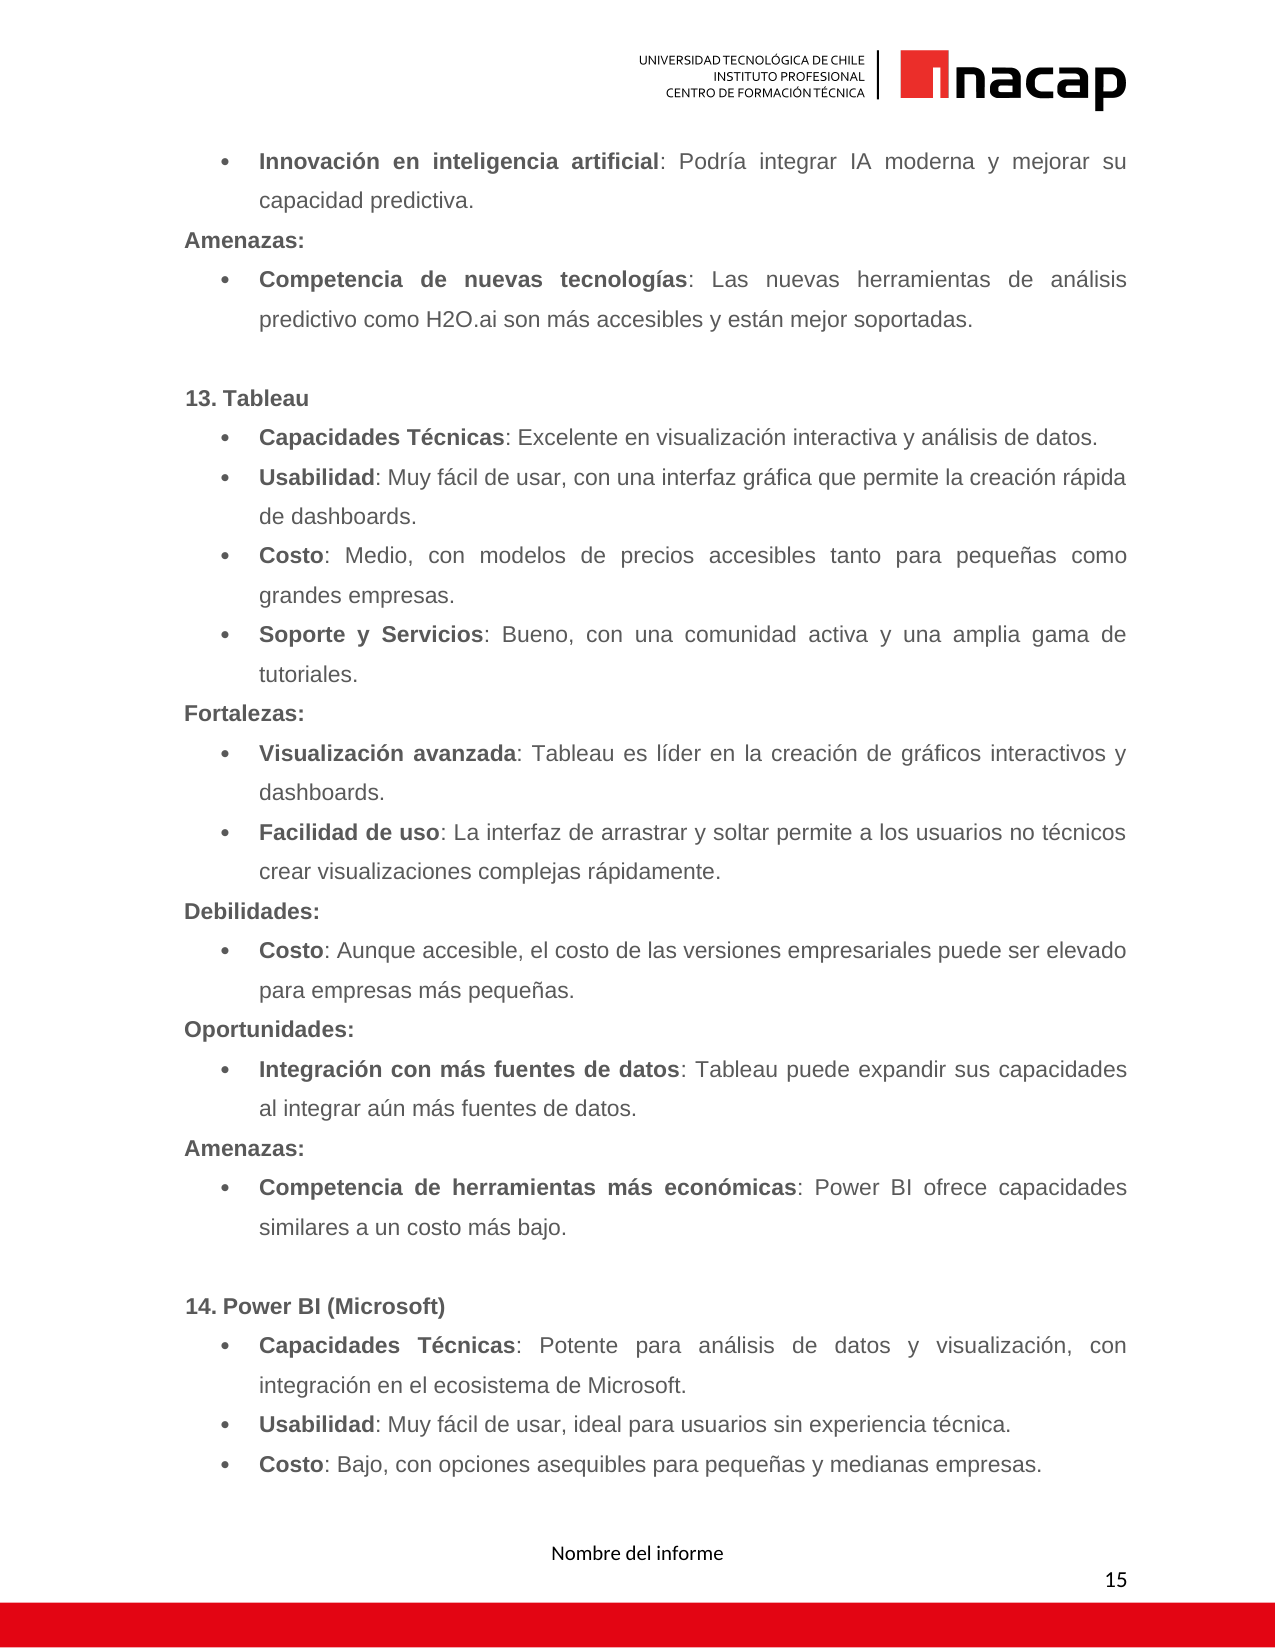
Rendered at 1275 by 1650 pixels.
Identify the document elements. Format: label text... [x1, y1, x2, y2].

text Oportunidades: [184, 1016, 1127, 1043]
list Competencia de nuevas tecnologías: Las nuevas herramientas de análisis predictivo como H2O.ai son más accesibles y están mejor soportadas. [221, 266, 1127, 332]
list Usabilidad: Muy fácil de usar, con una interfaz gráfica que permite la creación rápida de dashboards. [221, 463, 1127, 529]
list Soporte y Servicios: Bueno, con una comunidad activa y una amplia gama de tutoriales. [221, 621, 1127, 687]
list Visualización avanzada: Tableau es líder en la creación de gráficos interactivos y dashboards. [221, 740, 1127, 806]
list Integración con más fuentes de datos: Tableau puede expandir sus capacidades al integrar aún más fuentes de datos. [221, 1056, 1127, 1122]
list Usabilidad: Muy fácil de usar, ideal para usuarios sin experiencia técnica. [221, 1411, 1127, 1437]
text Amenazas: [184, 227, 1127, 253]
list Costo: Medio, con modelos de precios accesibles tanto para pequeñas como grandes empresas. [221, 542, 1127, 608]
list Competencia de herramientas más económicas: Power BI ofrece capacidades similares a un costo más bajo. [221, 1174, 1127, 1240]
picture [636, 46, 1128, 112]
list Power BI (Microsoft) [185, 1293, 1127, 1319]
list Costo: Aunque accesible, el costo de las versiones empresariales puede ser elevado para empresas más pequeñas. [221, 937, 1127, 1003]
text Fortalezas: [184, 700, 1127, 727]
list Costo: Bajo, con opciones asequibles para pequeñas y medianas empresas. [221, 1451, 1127, 1477]
list Capacidades Técnicas: Potente para análisis de datos y visualización, con integración en el ecosistema de Microsoft. [221, 1332, 1127, 1398]
list Facilidad de uso: La interfaz de arrastrar y soltar permite a los usuarios no técnicos crear visualizaciones complejas rápidamente. [221, 819, 1127, 885]
text Debilidades: [184, 898, 1127, 924]
list Innovación en inteligencia artificial: Podría integrar IA moderna y mejorar su capacidad predictiva. [221, 148, 1127, 213]
list Tableau [185, 384, 1127, 411]
list Capacidades Técnicas: Excelente en visualización interactiva y análisis de datos. [221, 424, 1127, 450]
text Amenazas: [184, 1135, 1127, 1161]
